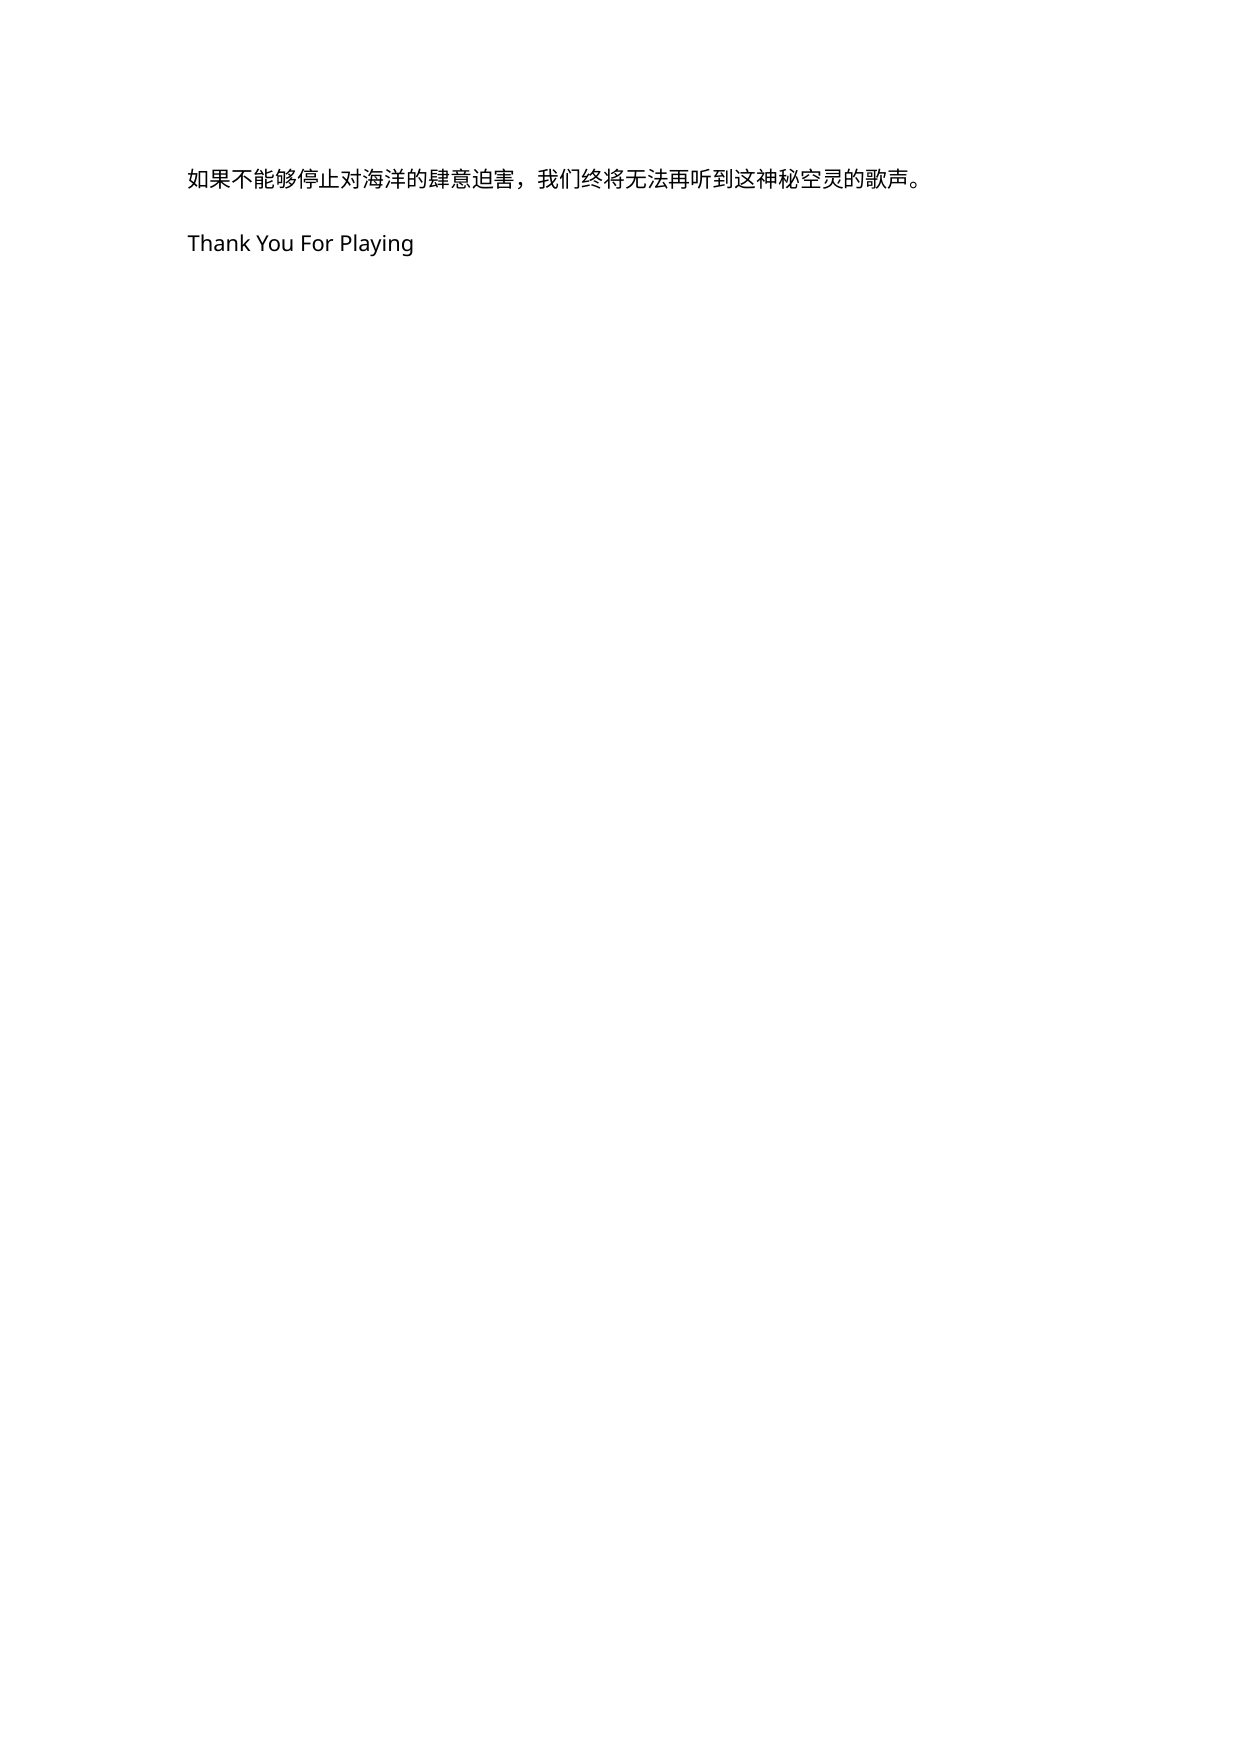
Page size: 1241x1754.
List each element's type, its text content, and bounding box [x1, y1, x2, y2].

text 如果不能够停止对海洋的肆意迫害，我们终将无法再听到这神秘空灵的歌声。 [187, 162, 1053, 194]
text Thank You For Playing [187, 227, 1053, 259]
